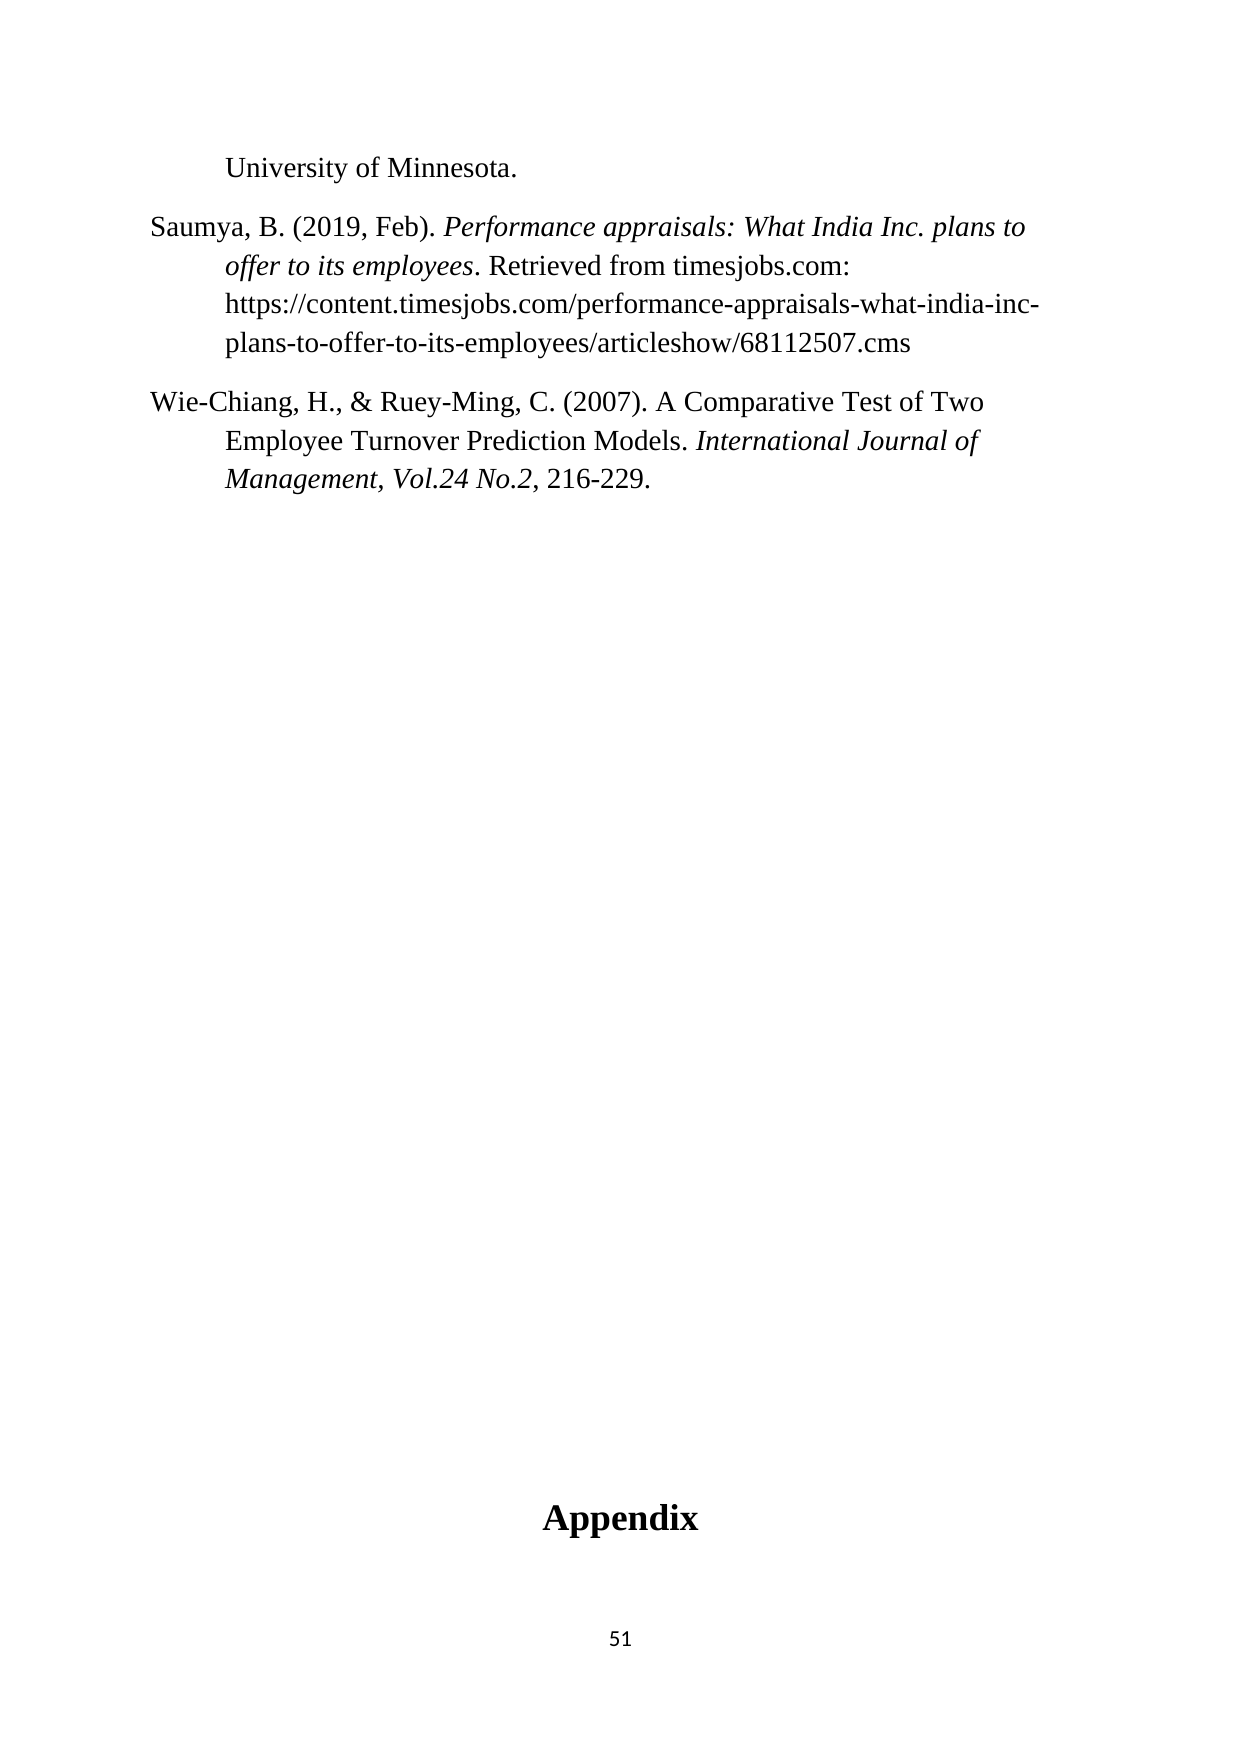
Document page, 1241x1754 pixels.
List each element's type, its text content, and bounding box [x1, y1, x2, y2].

text Appendix [150, 1496, 1090, 1539]
